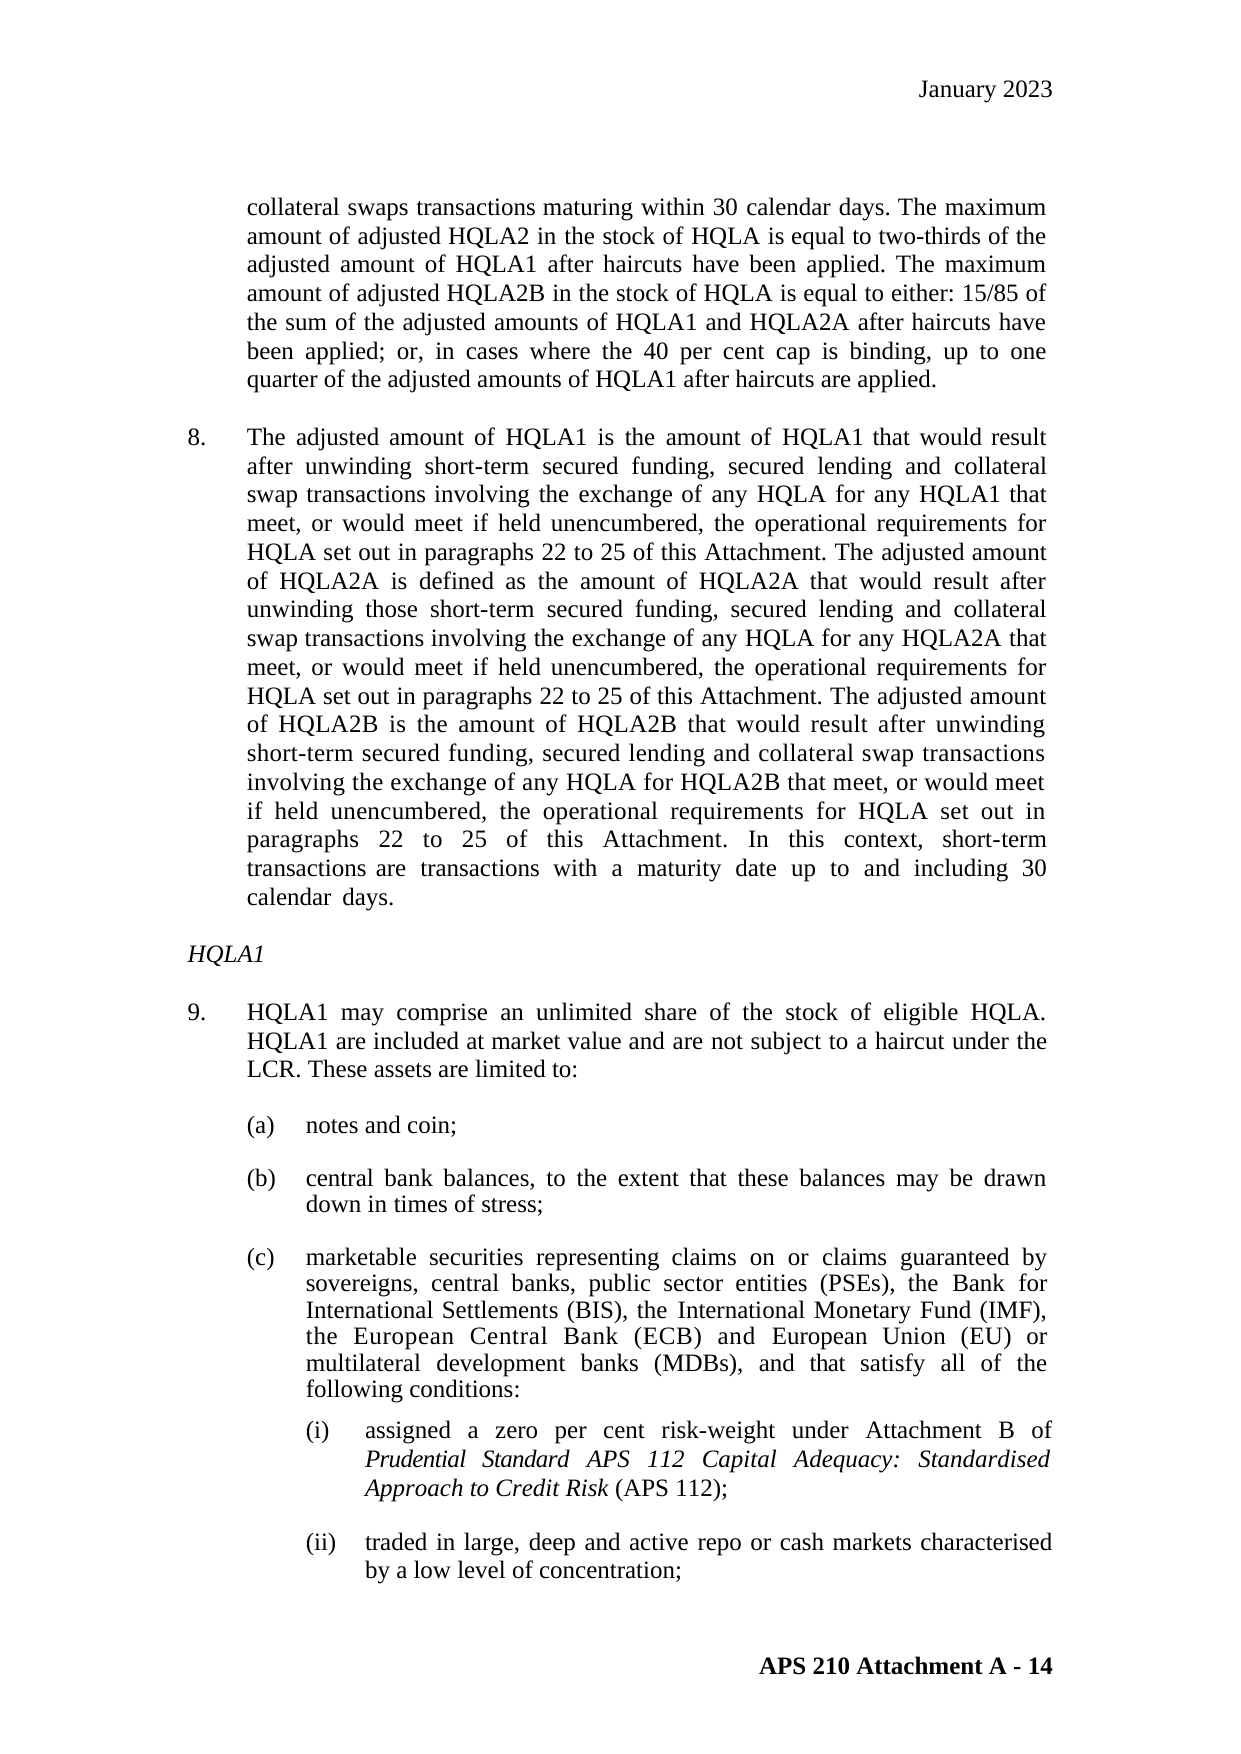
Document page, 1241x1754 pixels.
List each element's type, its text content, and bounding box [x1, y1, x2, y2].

list traded in large, deep and active repo or cash markets characterised by a low level of concentration; [306, 1527, 1053, 1584]
list central bank balances, to the extent that these balances may be drawn down in times of stress; [247, 1165, 1047, 1218]
list HQLA1 [187, 939, 1047, 968]
list notes and coin; [247, 1112, 1047, 1138]
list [187, 192, 1047, 393]
list assigned a zero per cent risk-weight under Attachment B of Prudential Standard APS 112 Capital Adequacy: Standardised Approach to Credit Risk (APS 112); [306, 1416, 1053, 1502]
list (c) marketable securities representing claims on or claims guaranteed by sovereigns, central banks, public sector entities (PSEs), the Bank for International Settlements (BIS), the International Monetary Fund (IMF), the European Central Bank (ECB) and European Union (EU) or multilateral development banks (MDBs), and that satisfy all of the following conditions: [247, 1244, 1047, 1403]
list The adjusted amount of HQLA1 is the amount of HQLA1 that would result after unwinding short-term secured funding, secured lending and collateral swap transactions involving the exchange of any HQLA for any HQLA1 that meet, or would meet if held unencumbered, the operational requirements for HQLA set out in paragraphs 22 to 25 of this Attachment. The adjusted amount of HQLA2A is defined as the amount of HQLA2A that would result after unwinding those short-term secured funding, secured lending and collateral swap transactions involving the exchange of any HQLA for any HQLA2A that meet, or would meet if held unencumbered, the operational requirements for HQLA set out in paragraphs 22 to 25 of this Attachment. The adjusted amount of HQLA2B is the amount of HQLA2B that would result after unwinding short-term secured funding, secured lending and collateral swap transactions involving the exchange of any HQLA for HQLA2B that meet, or would meet if held unencumbered, the operational requirements for HQLA set out in paragraphs 22 to 25 of this Attachment. In this context, short-term transactions are transactions with a maturity date up to and including 30 calendar days. [187, 422, 1047, 911]
list HQLA1 may comprise an unlimited share of the stock of eligible HQLA. HQLA1 are included at market value and are not subject to a haircut under the LCR. These assets are limited to: [187, 997, 1047, 1083]
